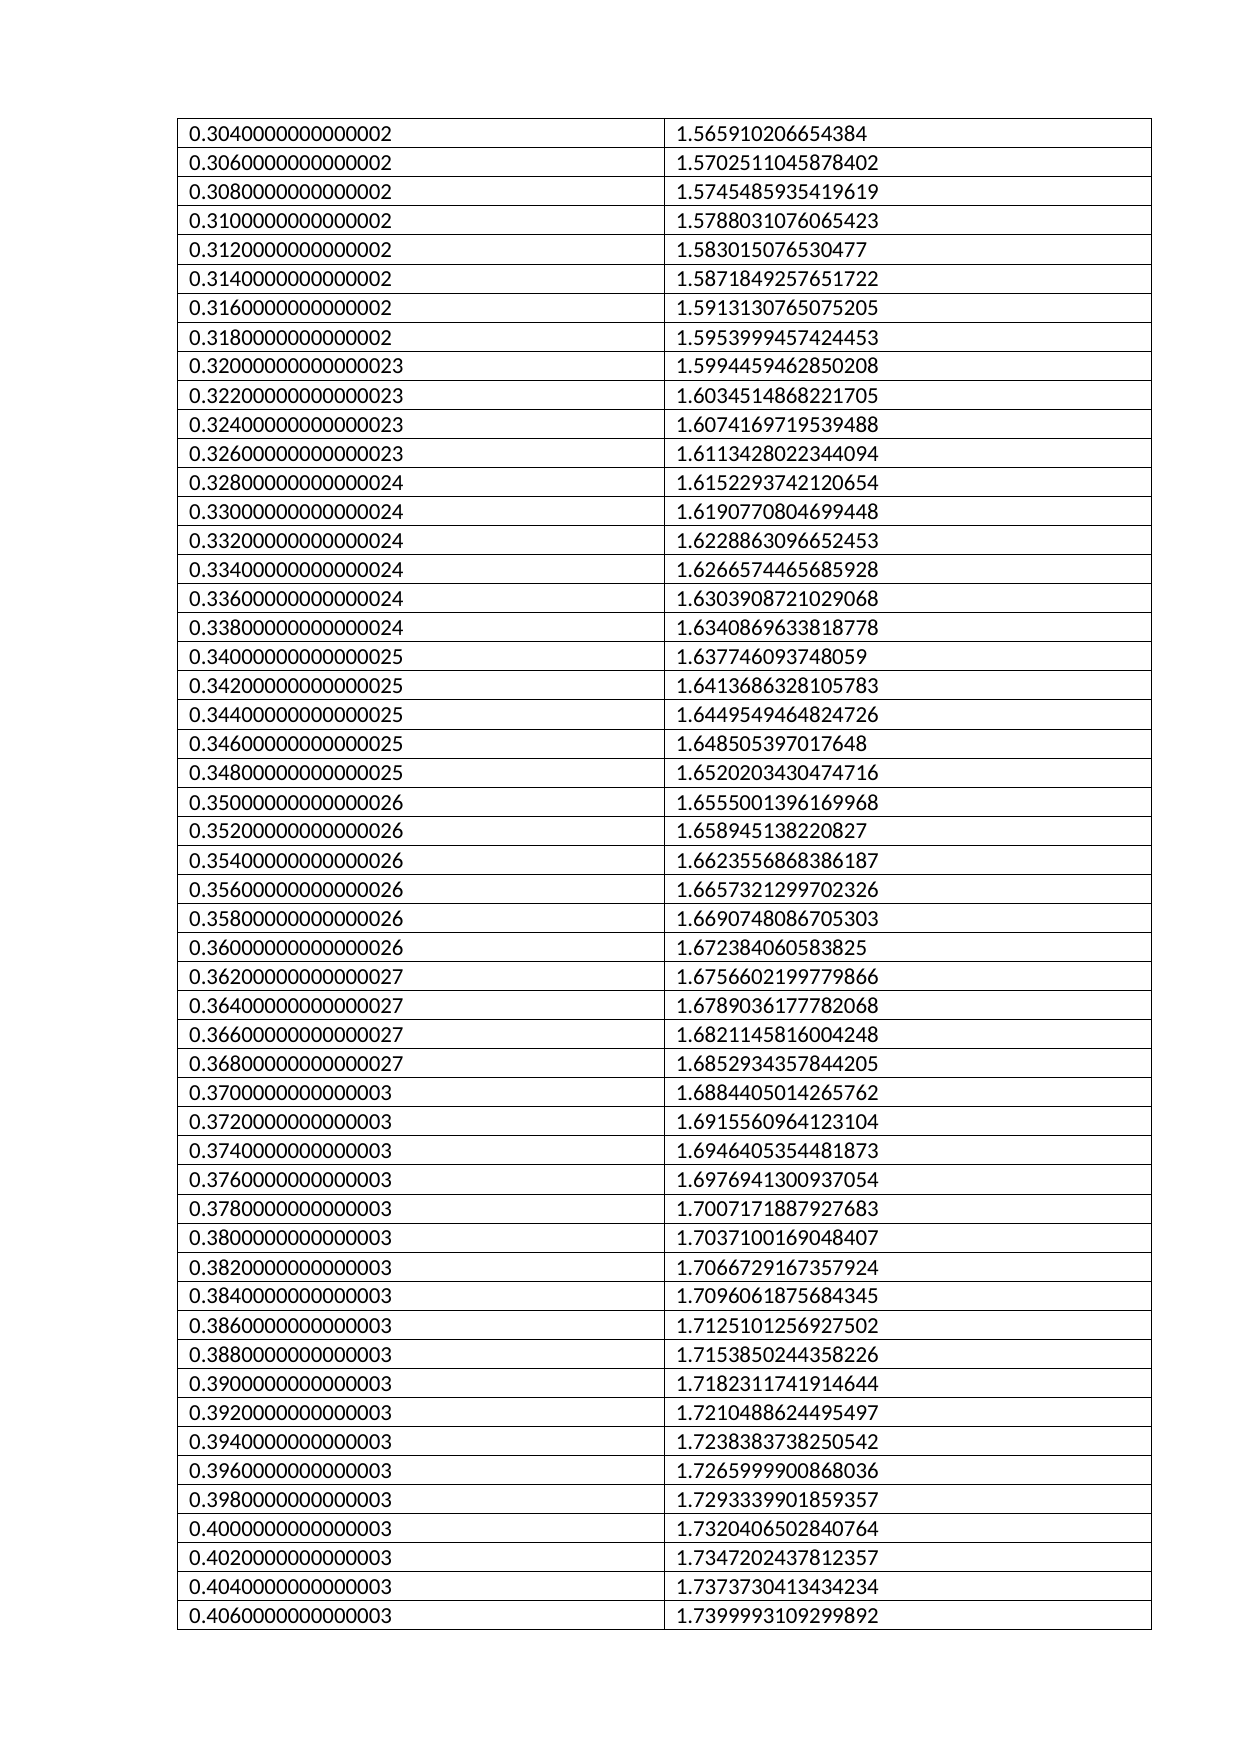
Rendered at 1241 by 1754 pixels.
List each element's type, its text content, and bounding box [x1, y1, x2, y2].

table_cell 1.7238383738250542 [665, 1427, 1151, 1455]
table_cell 0.33200000000000024 [178, 526, 664, 554]
table_cell 1.5745485935419619 [665, 177, 1151, 205]
table_cell 0.34200000000000025 [178, 671, 664, 699]
table_cell 1.6657321299702326 [665, 875, 1151, 903]
table_cell 1.6113428022344094 [665, 439, 1151, 467]
table_cell 0.4040000000000003 [178, 1572, 664, 1600]
table_cell 0.34400000000000025 [178, 700, 664, 728]
table_cell 1.7182311741914644 [665, 1369, 1151, 1397]
table_cell 1.6976941300937054 [665, 1165, 1151, 1193]
table_cell 1.7399993109299892 [665, 1601, 1151, 1629]
table_cell 0.36600000000000027 [178, 1020, 664, 1048]
table_cell 0.4020000000000003 [178, 1543, 664, 1571]
table_cell 1.6449549464824726 [665, 700, 1151, 728]
table_cell 1.7125101256927502 [665, 1311, 1151, 1339]
table_cell 0.3860000000000003 [178, 1311, 664, 1339]
table_cell 1.6946405354481873 [665, 1136, 1151, 1164]
table_cell 0.3960000000000003 [178, 1456, 664, 1484]
table_cell 0.3700000000000003 [178, 1078, 664, 1106]
table_cell 1.6413686328105783 [665, 671, 1151, 699]
table_cell 0.3160000000000002 [178, 294, 664, 322]
table_cell 0.3120000000000002 [178, 235, 664, 263]
table_cell 1.7037100169048407 [665, 1224, 1151, 1252]
table_cell 1.6034514868221705 [665, 381, 1151, 409]
table_cell 1.658945138220827 [665, 817, 1151, 845]
table_cell 0.33600000000000024 [178, 584, 664, 612]
table_cell 1.7347202437812357 [665, 1543, 1151, 1571]
table_cell 0.36200000000000027 [178, 962, 664, 990]
table_cell 0.3800000000000003 [178, 1224, 664, 1252]
table_cell 1.5994459462850208 [665, 352, 1151, 380]
table_cell 1.5913130765075205 [665, 294, 1151, 322]
table_cell 1.7210488624495497 [665, 1398, 1151, 1426]
table_cell 0.35200000000000026 [178, 817, 664, 845]
table_cell 1.6266574465685928 [665, 555, 1151, 583]
table_cell 1.6690748086705303 [665, 904, 1151, 932]
table_cell 0.3980000000000003 [178, 1485, 664, 1513]
table_cell 1.6520203430474716 [665, 759, 1151, 787]
table_cell 0.3740000000000003 [178, 1136, 664, 1164]
table_cell 0.3900000000000003 [178, 1369, 664, 1397]
table_cell 1.7096061875684345 [665, 1282, 1151, 1310]
table_cell 0.3040000000000002 [178, 119, 664, 147]
table_cell 0.3180000000000002 [178, 323, 664, 351]
table_cell 1.6852934357844205 [665, 1049, 1151, 1077]
table_cell 0.3920000000000003 [178, 1398, 664, 1426]
table_cell 1.7153850244358226 [665, 1340, 1151, 1368]
table_cell 1.565910206654384 [665, 119, 1151, 147]
table_cell 0.4000000000000003 [178, 1514, 664, 1542]
table_cell 0.36400000000000027 [178, 991, 664, 1019]
table_cell 0.36000000000000026 [178, 933, 664, 961]
table_cell 1.648505397017648 [665, 730, 1151, 757]
table_cell 1.5702511045878402 [665, 148, 1151, 176]
table_cell 1.7265999900868036 [665, 1456, 1151, 1484]
table_cell 0.34600000000000025 [178, 730, 664, 757]
table_cell 0.34000000000000025 [178, 642, 664, 670]
table_cell 0.32000000000000023 [178, 352, 664, 380]
table_cell 1.5871849257651722 [665, 265, 1151, 292]
table_cell 0.3840000000000003 [178, 1282, 664, 1310]
table_cell 1.6228863096652453 [665, 526, 1151, 554]
table_cell 0.33800000000000024 [178, 613, 664, 641]
table_cell 1.7066729167357924 [665, 1253, 1151, 1281]
table_cell 0.32200000000000023 [178, 381, 664, 409]
table_cell 1.6789036177782068 [665, 991, 1151, 1019]
table_cell 1.6190770804699448 [665, 497, 1151, 525]
table_cell 0.35000000000000026 [178, 788, 664, 816]
table_cell 0.3720000000000003 [178, 1107, 664, 1135]
table_cell 1.583015076530477 [665, 235, 1151, 263]
table_cell 1.5953999457424453 [665, 323, 1151, 351]
table_cell 0.32800000000000024 [178, 468, 664, 496]
table_cell 1.7320406502840764 [665, 1514, 1151, 1542]
table_cell 0.35400000000000026 [178, 846, 664, 874]
table_cell 1.6756602199779866 [665, 962, 1151, 990]
table_cell 1.6915560964123104 [665, 1107, 1151, 1135]
table_cell 1.6623556868386187 [665, 846, 1151, 874]
table_cell 1.672384060583825 [665, 933, 1151, 961]
table_cell 0.3940000000000003 [178, 1427, 664, 1455]
table_cell 0.33400000000000024 [178, 555, 664, 583]
table_cell 0.36800000000000027 [178, 1049, 664, 1077]
table_cell 0.32600000000000023 [178, 439, 664, 467]
table_cell 0.3100000000000002 [178, 206, 664, 234]
table_cell 0.3080000000000002 [178, 177, 664, 205]
table_cell 0.3780000000000003 [178, 1195, 664, 1222]
table_cell 0.3820000000000003 [178, 1253, 664, 1281]
table_cell 0.35800000000000026 [178, 904, 664, 932]
table_cell 1.6074169719539488 [665, 410, 1151, 438]
table_cell 0.33000000000000024 [178, 497, 664, 525]
table_cell 1.6303908721029068 [665, 584, 1151, 612]
table_cell 1.6340869633818778 [665, 613, 1151, 641]
table_cell 0.35600000000000026 [178, 875, 664, 903]
table_cell 0.3880000000000003 [178, 1340, 664, 1368]
table_cell 1.6152293742120654 [665, 468, 1151, 496]
table_cell 0.3140000000000002 [178, 265, 664, 292]
table_cell 1.6884405014265762 [665, 1078, 1151, 1106]
table_cell 1.7373730413434234 [665, 1572, 1151, 1600]
table_cell 0.4060000000000003 [178, 1601, 664, 1629]
table_cell 0.34800000000000025 [178, 759, 664, 787]
table_cell 1.5788031076065423 [665, 206, 1151, 234]
table_cell 1.637746093748059 [665, 642, 1151, 670]
table_cell 0.32400000000000023 [178, 410, 664, 438]
table_cell 1.7007171887927683 [665, 1195, 1151, 1222]
table_cell 0.3760000000000003 [178, 1165, 664, 1193]
table_cell 1.6555001396169968 [665, 788, 1151, 816]
table_cell 0.3060000000000002 [178, 148, 664, 176]
table_cell 1.7293339901859357 [665, 1485, 1151, 1513]
table_cell 1.6821145816004248 [665, 1020, 1151, 1048]
